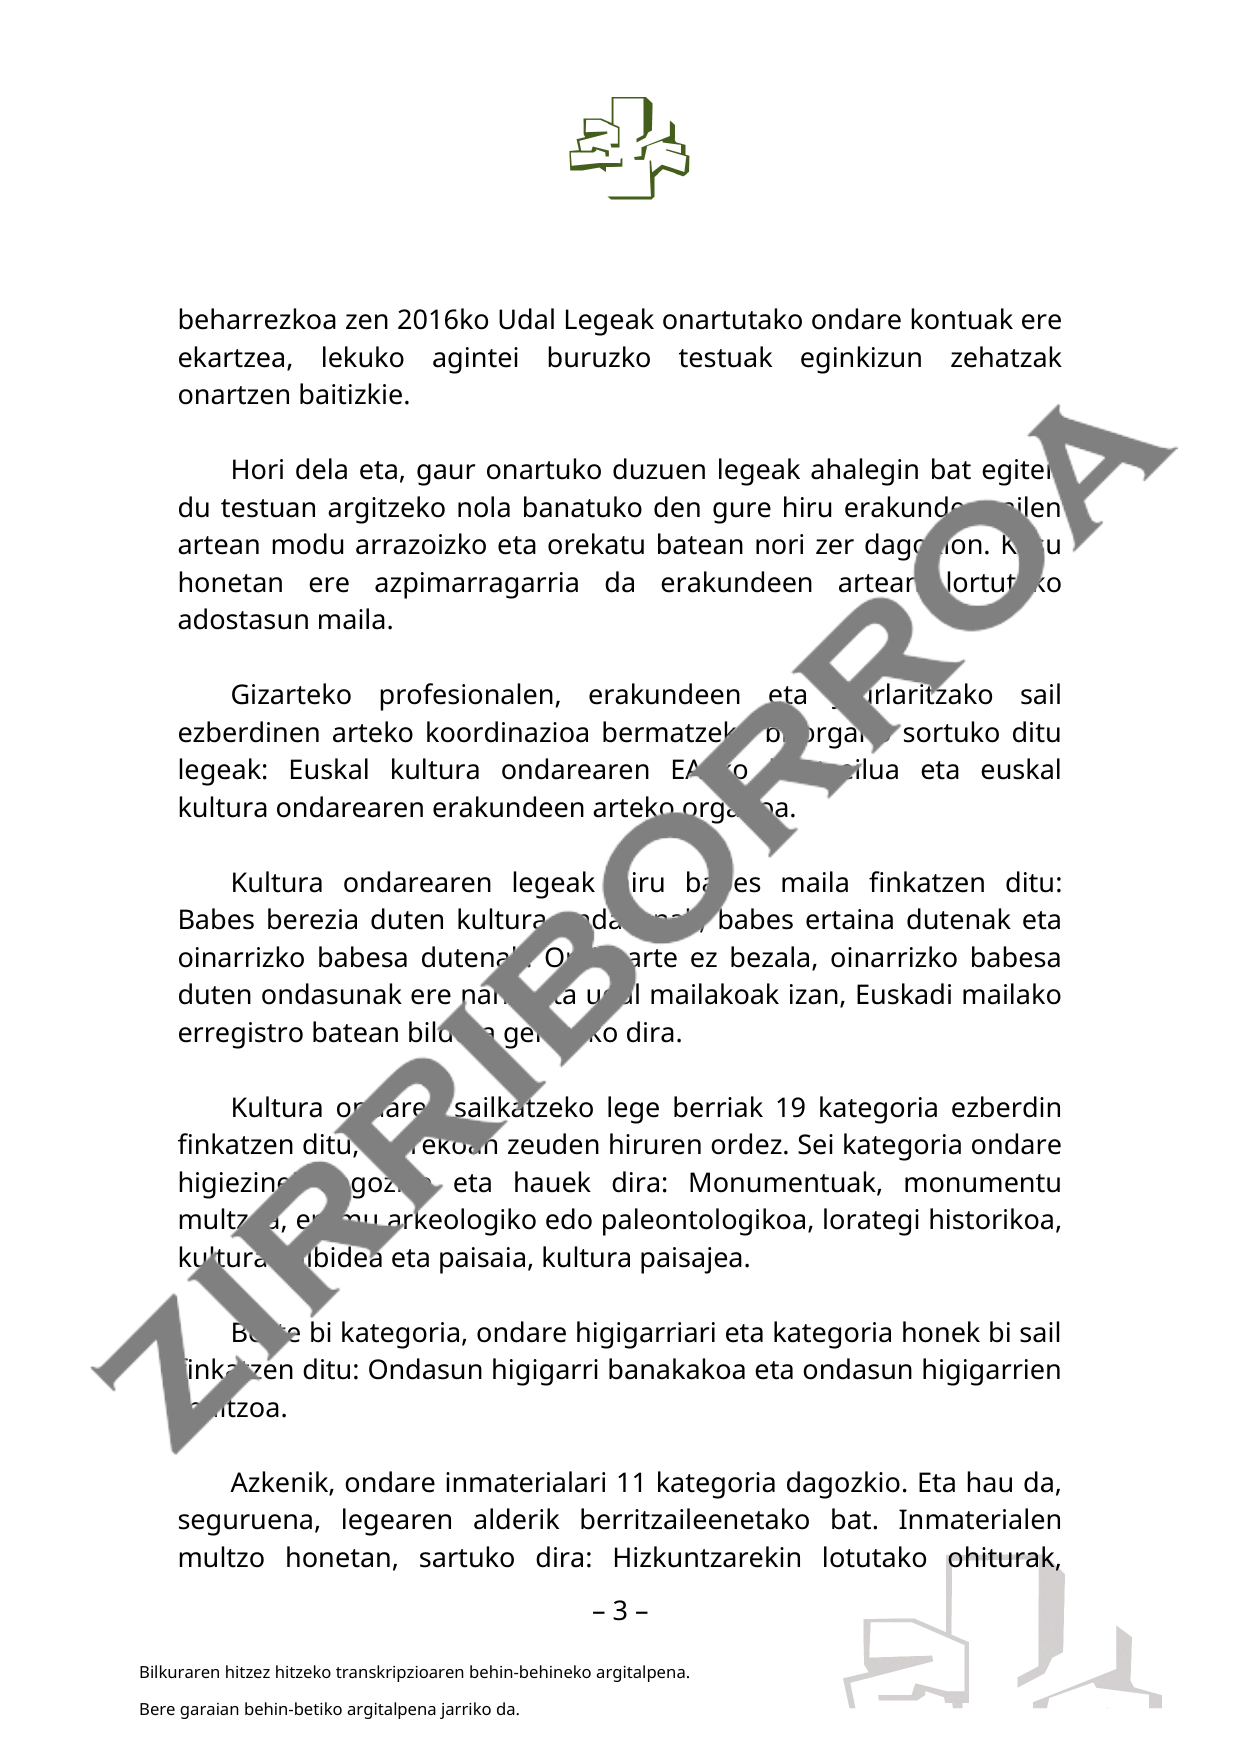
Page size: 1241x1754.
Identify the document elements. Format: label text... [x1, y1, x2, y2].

text Kultura ondarea sailkatzeko lege berriak 19 kategoria ezberdin finkatzen ditu, aurrekoan zeuden hiruren ordez. Sei kategoria ondare higiezinei dagozkie eta hauek dira: Monumentuak, monumentu multzoa, eremu arkeologiko edo paleontologikoa, lorategi historikoa, kultura ibilbidea eta paisaia, kultura paisajea. [177, 1087, 412, 1275]
picture [540, 74, 718, 223]
text Gizarteko profesionalen, erakundeen eta Jaurlaritzako sail ezberdinen arteko koordinazioa bermatzeko bi organo sortuko ditu legeak: Euskal kultura ondarearen EAEko kontseilua eta euskal kultura ondarearen erakundeen arteko organoa. [177, 675, 1063, 825]
text Hori dela eta, gaur onartuko duzuen legeak ahalegin bat egiten du testuan argitzeko nola banatuko den gure hiru erakunde mailen artean modu arrazoizko eta orekatu batean nori zer dagokion. Kasu honetan ere azpimarragarria da erakundeen artean lortutako adostasun maila. [177, 450, 1063, 637]
text Beste bi kategoria, ondare higigarriari eta kategoria honek bi sail finkatzen ditu: Ondasun higigarri banakakoa eta ondasun higigarrien multzoa. [181, 1312, 1063, 1425]
text Kultura ondarea sailkatzeko lege berriak 19 kategoria ezberdin finkatzen ditu, aurrekoan zeuden hiruren ordez. Sei kategoria ondare higiezinei dagozkie eta hauek dira: Monumentuak, monumentu multzoa, eremu arkeologiko edo paleontologikoa, lorategi historikoa, kultura ibilbidea eta paisaia, kultura paisajea. [311, 1087, 1063, 1275]
picture [797, 1491, 1169, 1710]
text Kultura ondarearen legeak hiru babes maila finkatzen ditu: Babes berezia duten kultura ondasunak, babes ertaina dutenak eta oinarrizko babesa dutenak. Orain arte ez bezala, oinarrizko babesa duten ondasunak ere nahiz eta udal mailakoak izan, Euskadi mailako erregistro batean bilduta geratuko dira. [177, 862, 1063, 1050]
